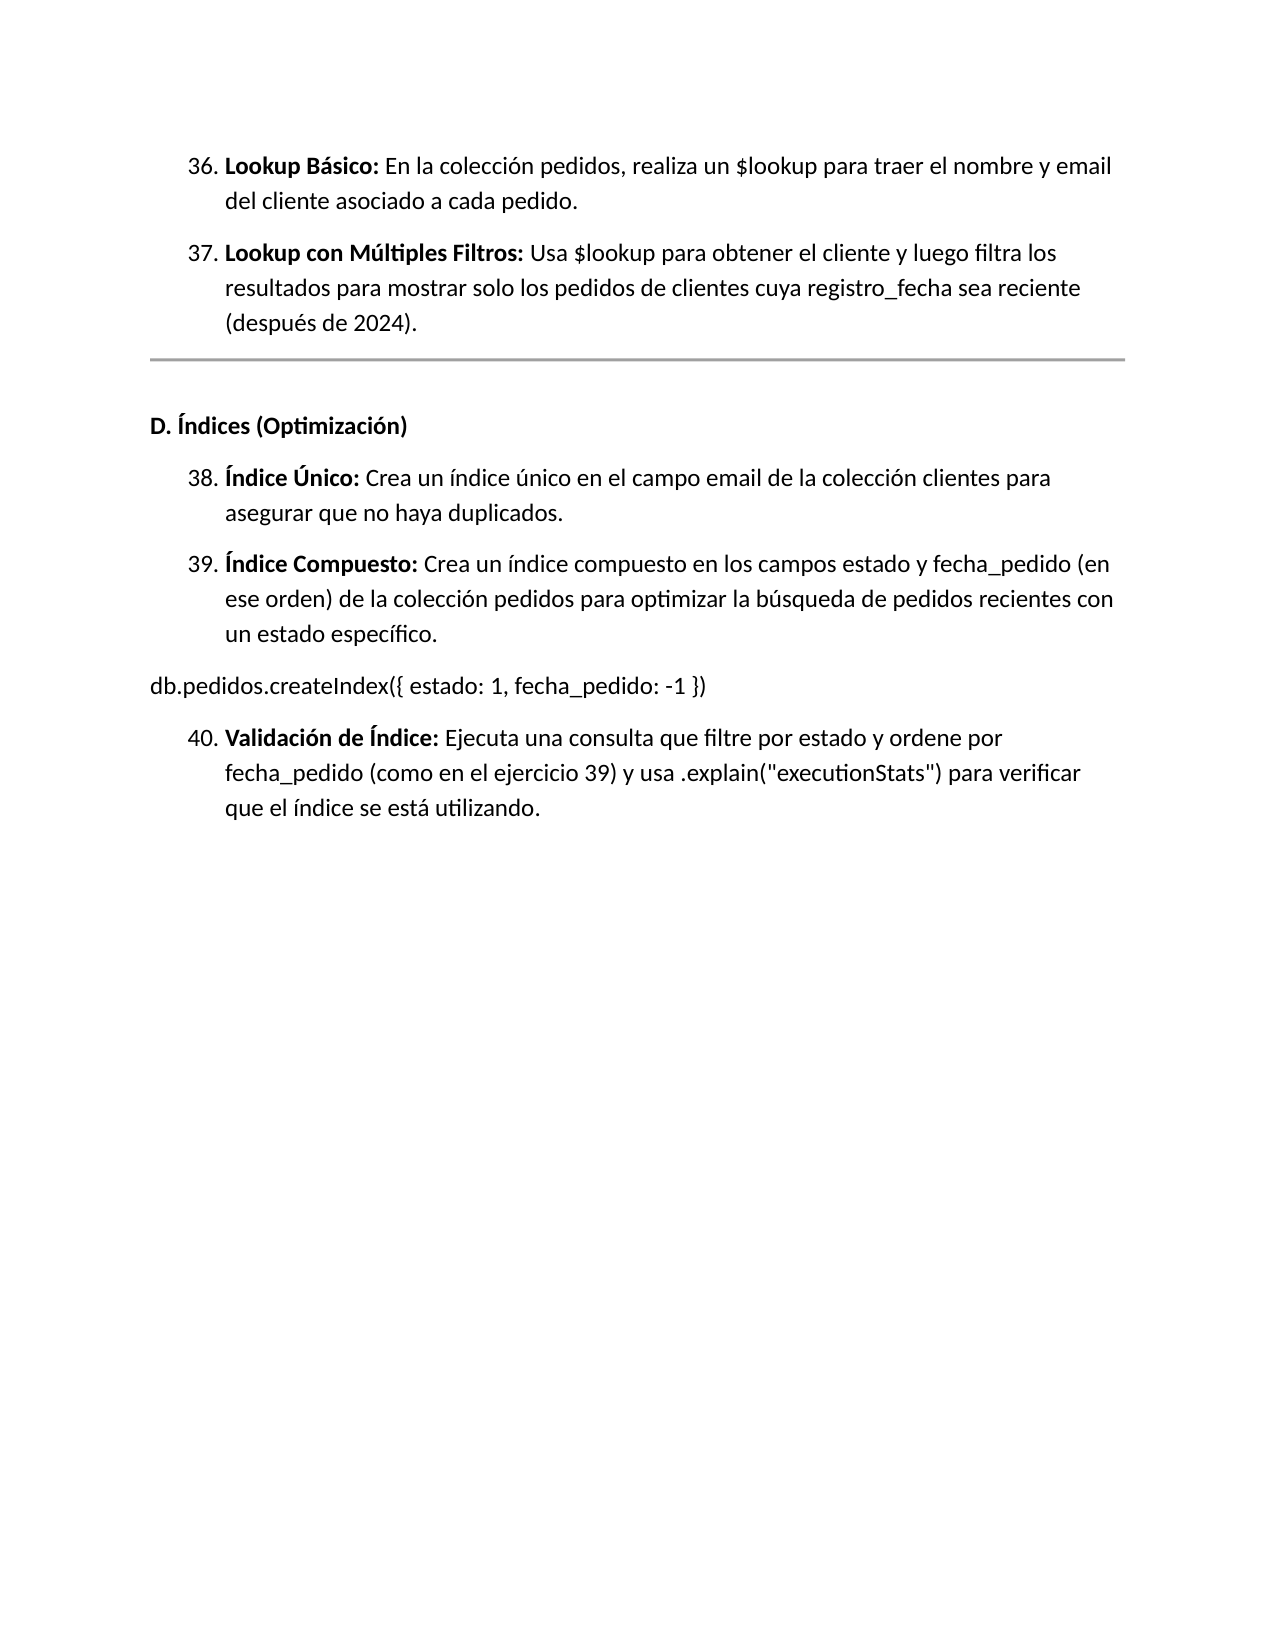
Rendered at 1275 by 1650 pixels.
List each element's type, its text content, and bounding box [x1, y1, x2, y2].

list Índice Compuesto: Crea un índice compuesto en los campos estado y fecha_pedido (en ese orden) de la colección pedidos para optimizar la búsqueda de pedidos recientes con un estado específico. [187, 548, 1125, 649]
list Índice Único: Crea un índice único en el campo email de la colección clientes para asegurar que no haya duplicados. [187, 462, 1125, 527]
text db.pedidos.createIndex({ estado: 1, fecha_pedido: -1 }) [150, 670, 1125, 701]
list Lookup Básico: En la colección pedidos, realiza un $lookup para traer el nombre y email del cliente asociado a cada pedido. [187, 150, 1125, 216]
list Lookup con Múltiples Filtros: Usa $lookup para obtener el cliente y luego filtra los resultados para mostrar solo los pedidos de clientes cuya registro_fecha sea reciente (después de 2024). [187, 237, 1125, 337]
list Validación de Índice: Ejecuta una consulta que filtre por estado y ordene por fecha_pedido (como en el ejercicio 39) y usa .explain("executionStats") para verificar que el índice se está utilizando. [187, 722, 1125, 822]
text D. Índices (Optimización) [150, 410, 1125, 441]
